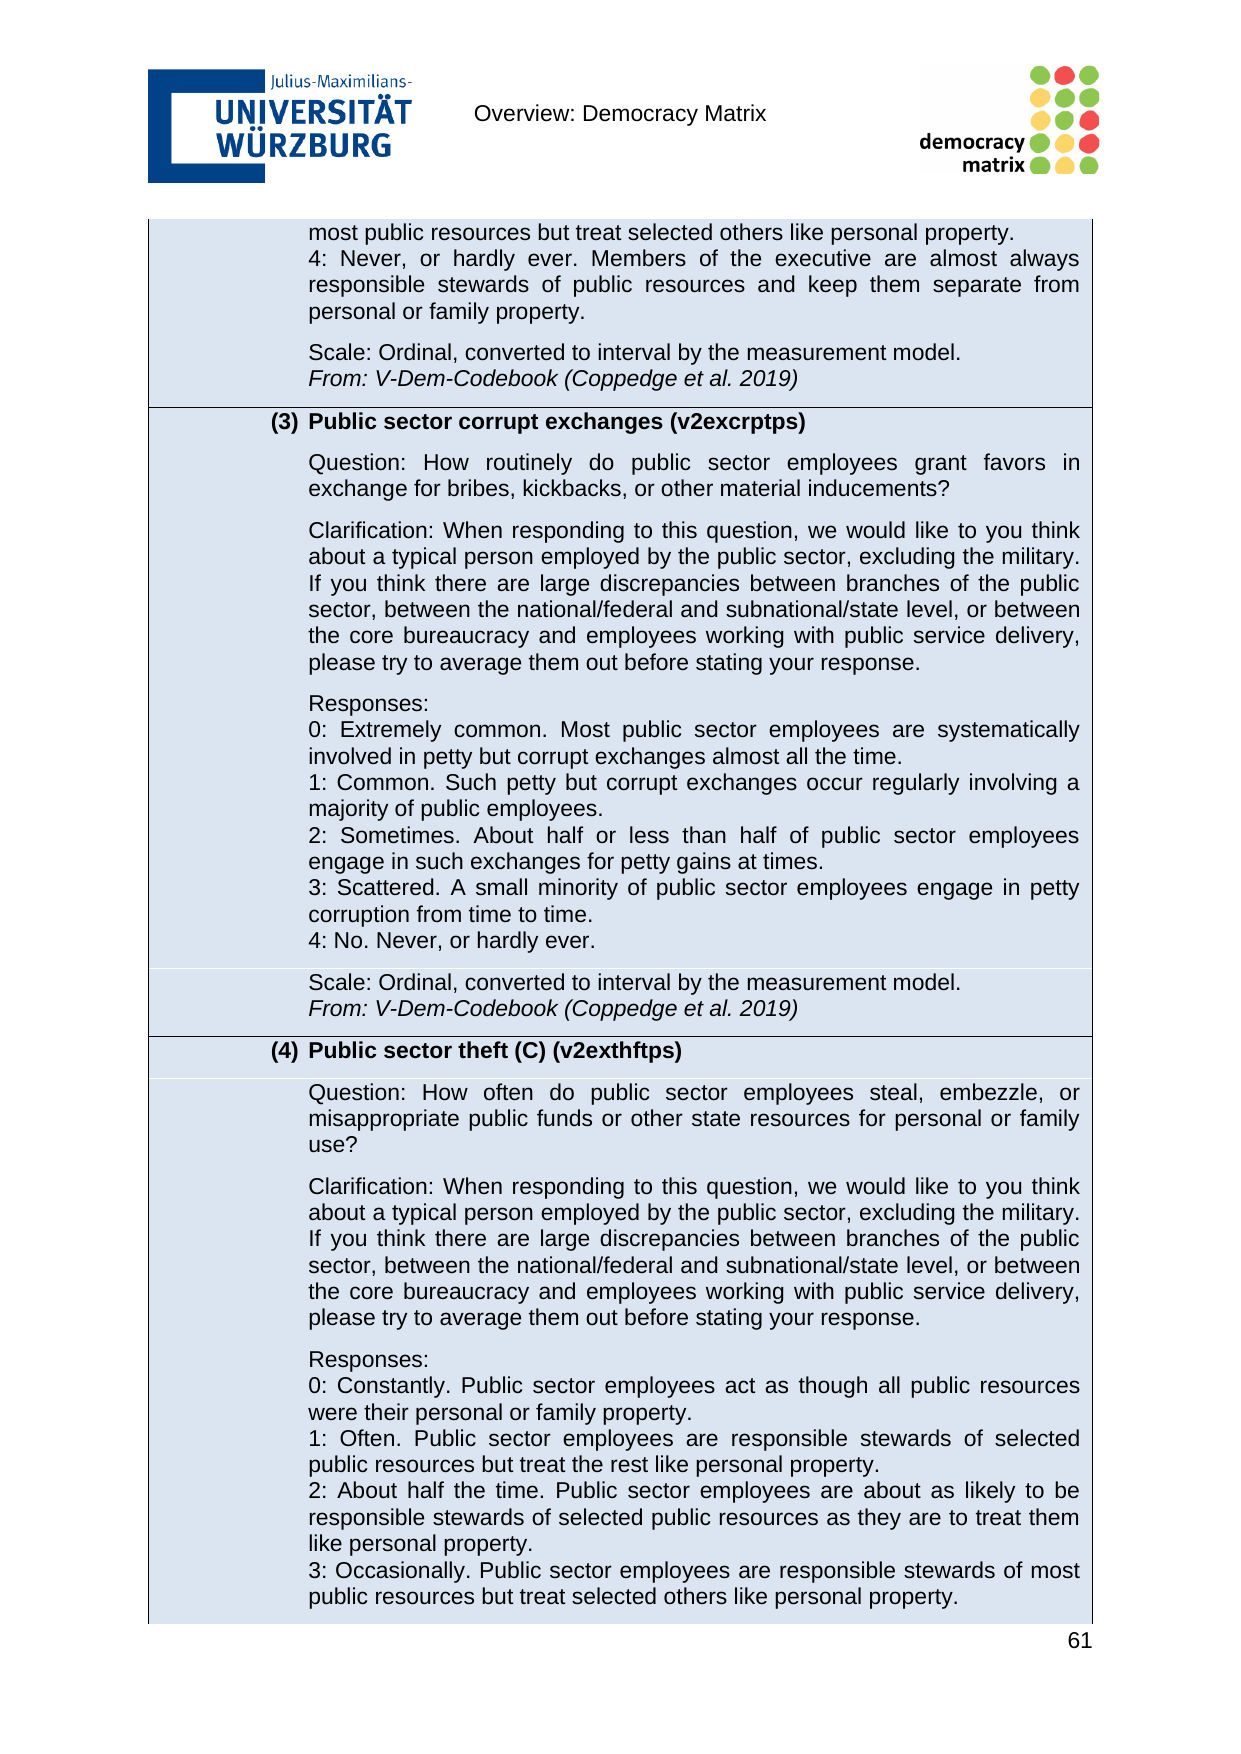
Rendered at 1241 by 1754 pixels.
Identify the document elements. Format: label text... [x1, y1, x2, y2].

table_cell Responses: 0: Extremely common. Most public sector employees are systematically involved in petty but corrupt exchanges almost all the time. 1: Common. Such petty but corrupt exchanges occur regularly involving a majority of public employees. 2: Sometimes. About half or less than half of public sector employees engage in such exchanges for petty gains at times. 3: Scattered. A small minority of public sector employees engage in petty corruption from time to time. 4: No. Never, or hardly ever. [149, 690, 1092, 968]
table_cell Question: How often do public sector employees steal, embezzle, or misappropriate public funds or other state resources for personal or family use? [149, 1079, 1092, 1173]
picture [918, 63, 1100, 173]
table_cell Question: How routinely do public sector employees grant favors in exchange for bribes, kickbacks, or other material inducements? [149, 449, 1092, 517]
picture [147, 69, 417, 183]
table_cell Clarification: When responding to this question, we would like to you think about a typical person employed by the public sector, excluding the military. If you think there are large discrepancies between branches of the public sector, between the national/federal and subnational/state level, or between the core bureaucracy and employees working with public service delivery, please try to average them out before stating your response. [149, 1173, 1092, 1346]
table_cell Scale: Ordinal, converted to interval by the measurement model. From: V-Dem-Codebook (Coppedge et al. 2019) [149, 969, 1092, 1036]
table_cell Public sector corrupt exchanges (v2excrptps) [149, 408, 1092, 449]
table_cell Clarification: When responding to this question, we would like to you think about a typical person employed by the public sector, excluding the military. If you think there are large discrepancies between branches of the public sector, between the national/federal and subnational/state level, or between the core bureaucracy and employees working with public service delivery, please try to average them out before stating your response. [149, 517, 1092, 690]
table_cell Scale: Ordinal, converted to interval by the measurement model. From: V-Dem-Codebook (Coppedge et al. 2019) [149, 339, 1092, 407]
table_cell Public sector theft (C) (v2exthftps) [149, 1037, 1092, 1078]
